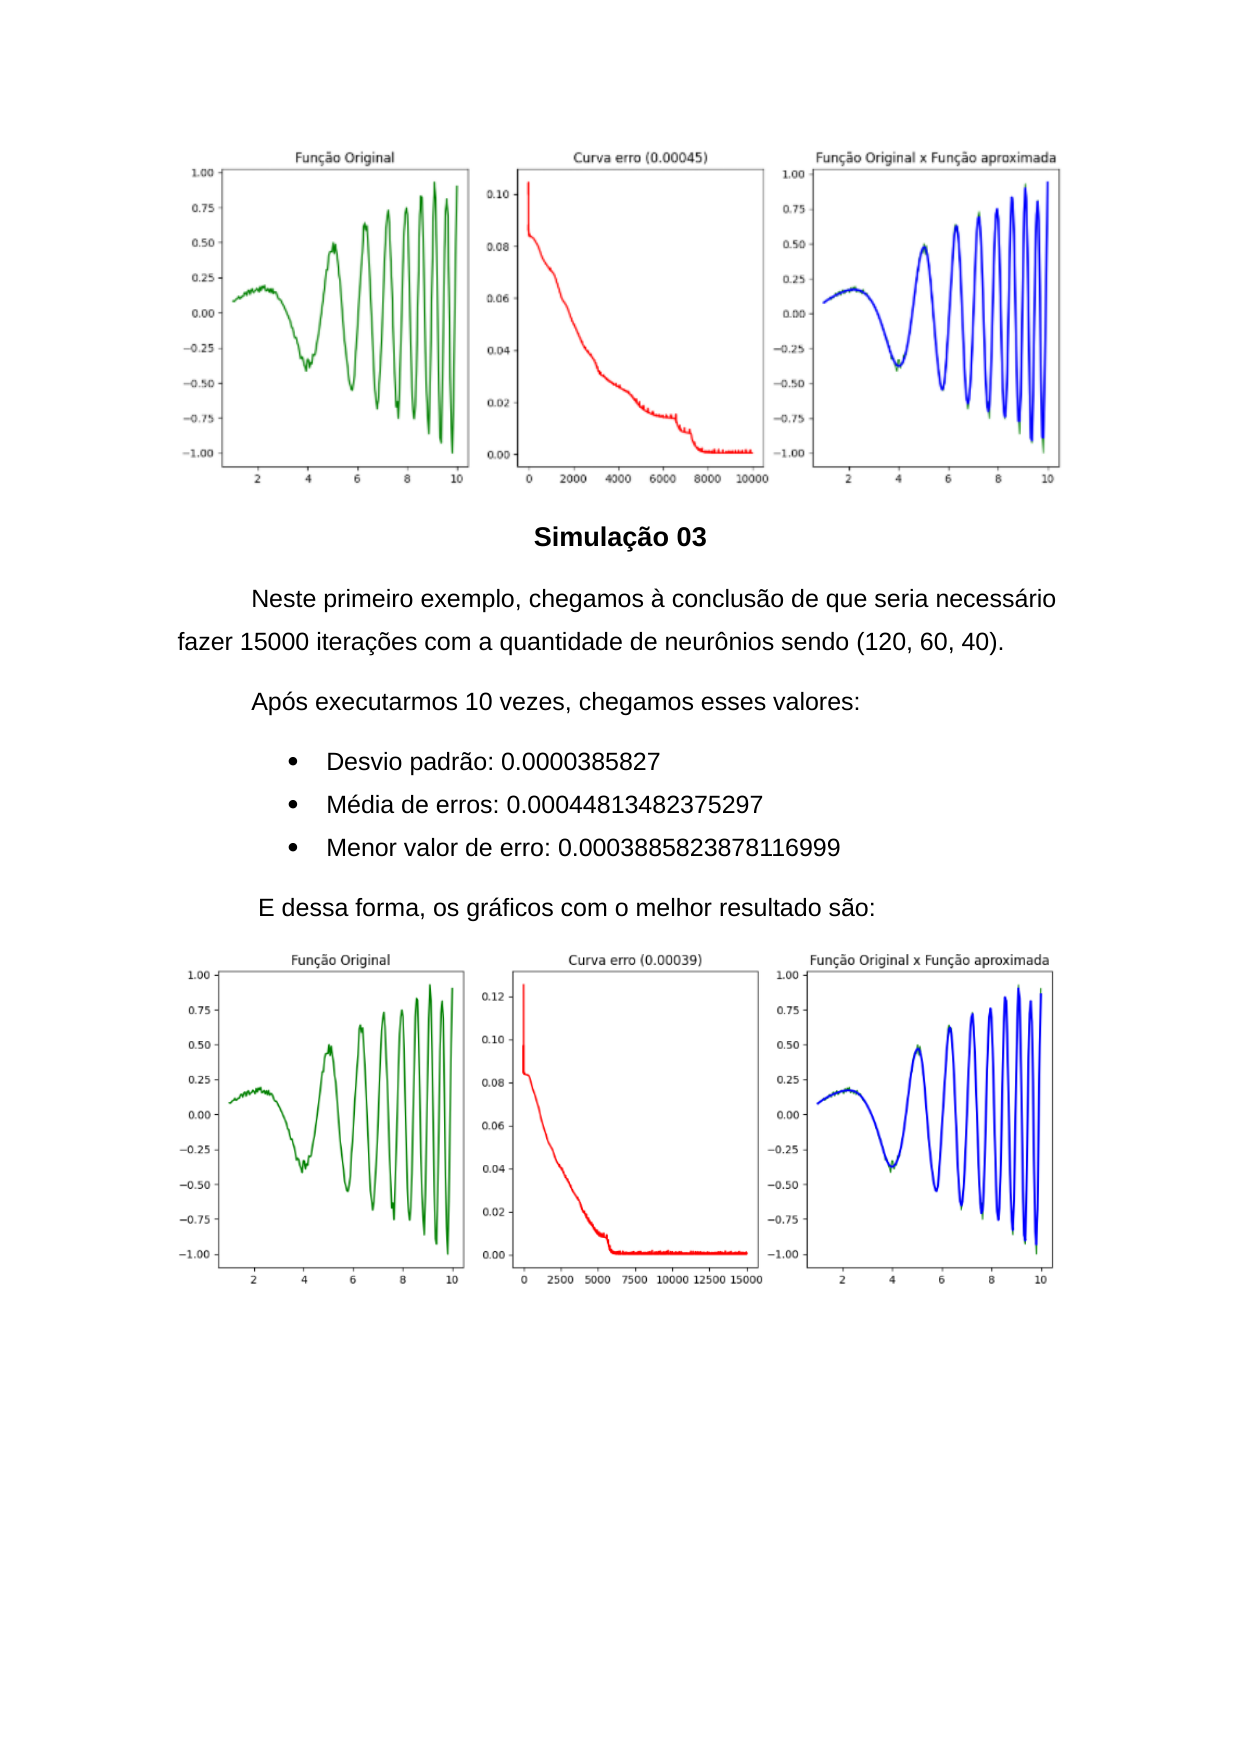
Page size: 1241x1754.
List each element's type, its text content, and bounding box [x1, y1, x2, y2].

list Menor valor de erro: 0.0003885823878116999 [288, 833, 1063, 862]
picture [177, 953, 1063, 1288]
list Desvio padrão: 0.0000385827 [288, 747, 1063, 776]
list Média de erros: 0.00044813482375297 [288, 790, 1063, 819]
text E dessa forma, os gráficos com o melhor resultado são: [177, 893, 1063, 922]
text Simulação 03 [177, 521, 1063, 552]
picture [177, 147, 1063, 490]
text Neste primeiro exemplo, chegamos à conclusão de que seria necessário fazer 15000 iterações com a quantidade de neurônios sendo (120, 60, 40). [177, 584, 1063, 656]
text Após executarmos 10 vezes, chegamos esses valores: [177, 687, 1063, 716]
